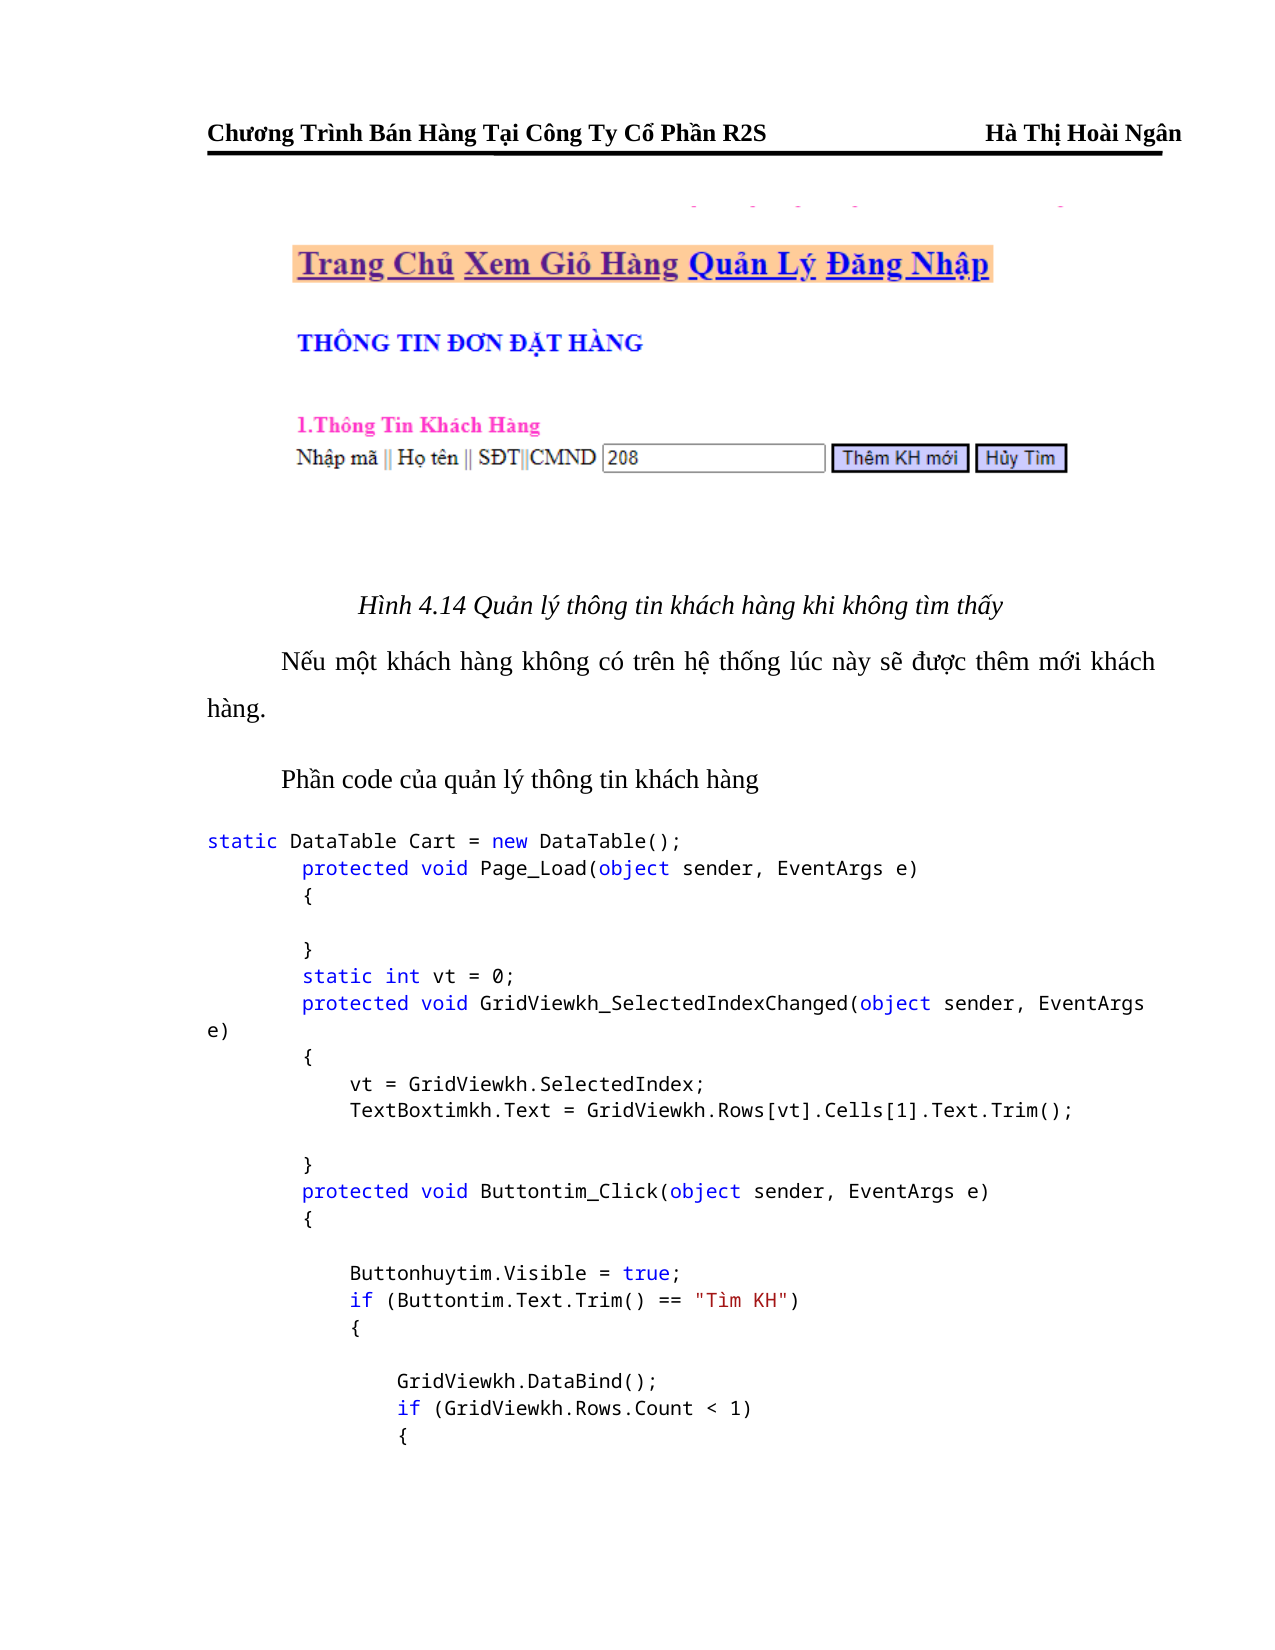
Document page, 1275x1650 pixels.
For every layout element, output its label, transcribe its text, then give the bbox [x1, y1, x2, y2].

text Nếu một khách hàng không có trên hệ thống lúc này sẽ được thêm mới khách hàng. [207, 645, 1157, 723]
text { [207, 1043, 1157, 1070]
text { [207, 1314, 1157, 1341]
text if (Buttontim.Text.Trim() == "Tìm KH") [207, 1287, 1157, 1314]
text static int vt = 0; [207, 962, 1157, 989]
text vt = GridViewkh.SelectedIndex; [207, 1070, 1157, 1097]
text GridViewkh.DataBind(); [207, 1368, 1157, 1394]
text } [207, 935, 1157, 962]
text { [207, 1422, 1157, 1448]
text Buttonhuytim.Visible = true; [207, 1260, 1157, 1287]
text protected void GridViewkh_SelectedIndexChanged(object sender, EventArgs e) [207, 989, 1157, 1043]
text Phần code của quản lý thông tin khách hàng [207, 764, 1157, 795]
text TextBoxtimkh.Text = GridViewkh.Rows[vt].Cells[1].Text.Trim(); [207, 1097, 1157, 1124]
text { [207, 881, 1157, 908]
picture [280, 206, 1231, 557]
text } [207, 1151, 1157, 1178]
text { [207, 1205, 1157, 1232]
text protected void Page_Load(object sender, EventArgs e) [207, 854, 1157, 881]
text protected void Buttontim_Click(object sender, EventArgs e) [207, 1178, 1157, 1205]
text if (GridViewkh.Rows.Count < 1) [207, 1394, 1157, 1422]
text static DataTable Cart = new DataTable(); [207, 827, 1157, 854]
